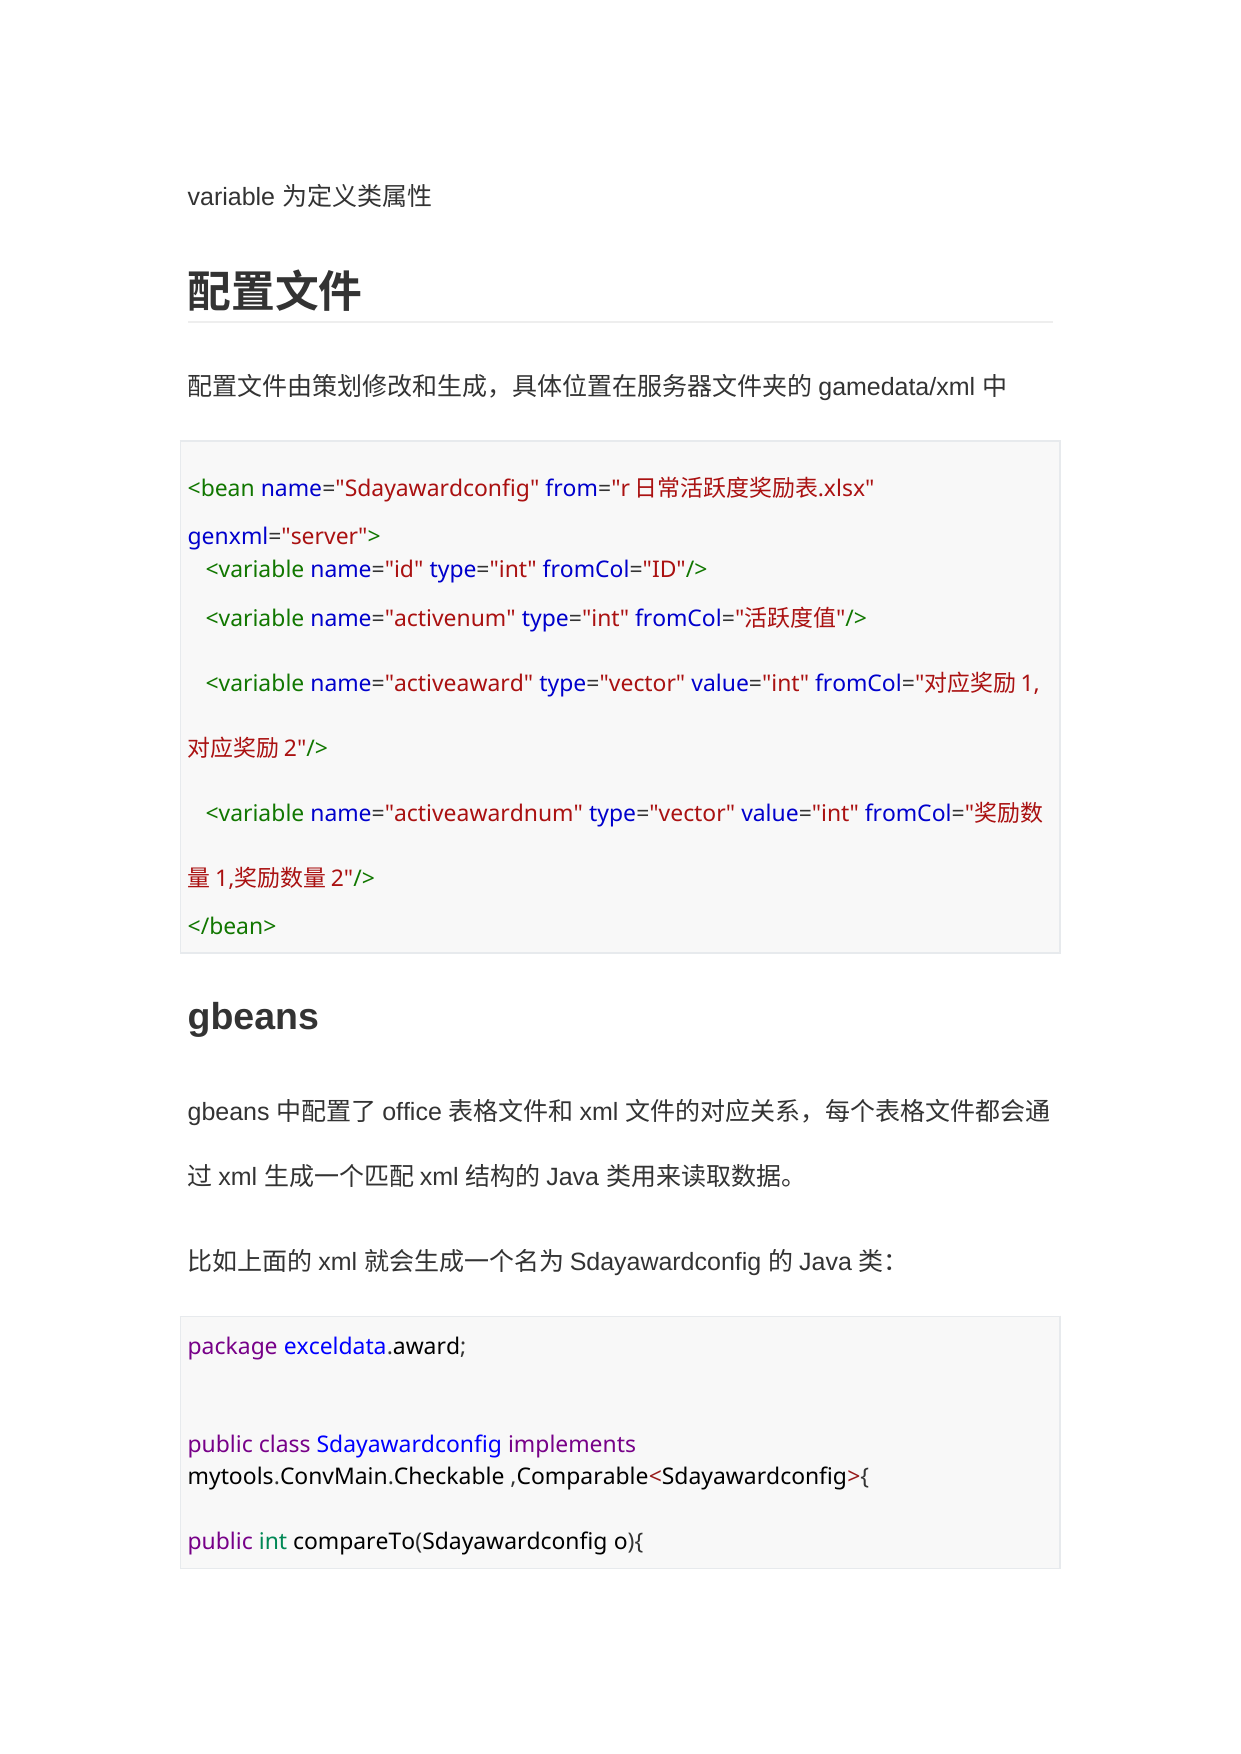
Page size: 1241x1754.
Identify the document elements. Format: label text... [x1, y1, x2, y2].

text 比如上面的 xml 就会生成一个名为 Sdayawardconfig 的 Java 类： [187, 1227, 1053, 1292]
text gbeans [187, 983, 1053, 1048]
text 配置文件由策划修改和生成，具体位置在服务器文件夹的 gamedata/xml 中 [187, 352, 1053, 417]
text variable 为定义类属性 [187, 162, 1053, 227]
text gbeans 中配置了 office 表格文件和 xml 文件的对应关系，每个表格文件都会通过 xml 生成一个匹配 xml 结构的 Java 类用来读取数据。 [187, 1077, 1053, 1207]
text <bean name="Sdayawardconfig" from="r日常活跃度奖励表.xlsx" genxml="server"> <variable name="id" type="int" fromCol="ID"/> <variable name="activenum" type="int" fromCol="活跃度值"/> <variable name="activeaward" type="vector" value="int" fromCol="对应奖励1,对应奖励2"/> <variable name="activeawardnum" type="vector" value="int" fromCol="奖励数量1,奖励数量2"/> </bean> [181, 442, 1059, 952]
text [181, 1317, 1059, 1568]
text 配置文件 [187, 256, 1053, 323]
